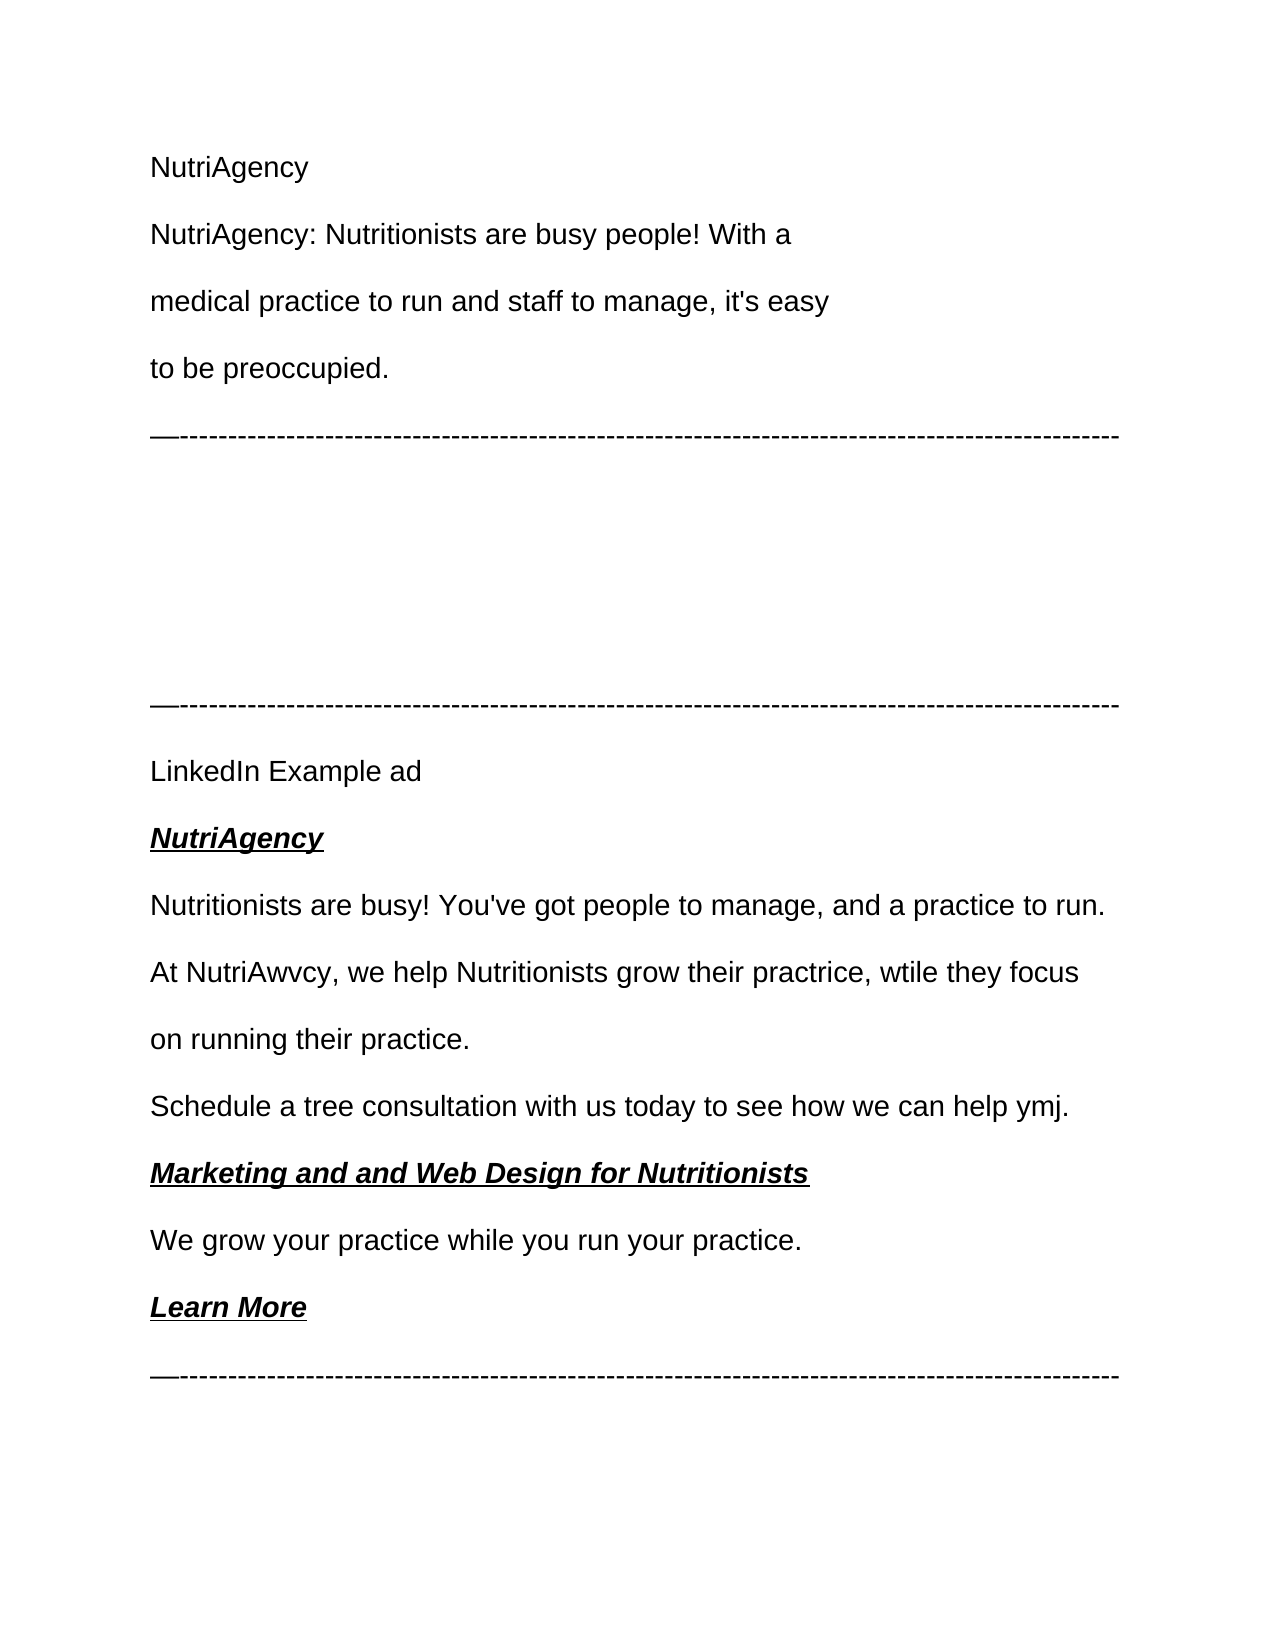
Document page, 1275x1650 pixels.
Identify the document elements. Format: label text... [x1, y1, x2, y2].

text —------------------------------------------------------------------------------------------------- [150, 1357, 1125, 1391]
text —------------------------------------------------------------------------------------------------- [150, 687, 1125, 720]
text LinkedIn Example ad [150, 754, 1125, 787]
text Schedule a tree consultation with us today to see how we can help ymj. [150, 1089, 1125, 1123]
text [150, 418, 1125, 452]
text NutriAgency [150, 821, 1125, 854]
text NutriAgency [150, 150, 1125, 183]
text to be preoccupied. [150, 351, 1125, 385]
text medical practice to run and staff to manage, it's easy [150, 284, 1125, 318]
text on running their practice. [150, 1022, 1125, 1056]
text Marketing and and Web Design for Nutritionists [150, 1156, 1125, 1190]
text We grow your practice while you run your practice. [150, 1223, 1125, 1257]
text Learn More [150, 1290, 1125, 1324]
text Nutritionists are busy! You've got people to manage, and a practice to run. [150, 888, 1125, 921]
text NutriAgency: Nutritionists are busy people! With a [150, 217, 1125, 251]
text At NutriAwvcy, we help Nutritionists grow their practrice, wtile they focus [150, 955, 1125, 988]
